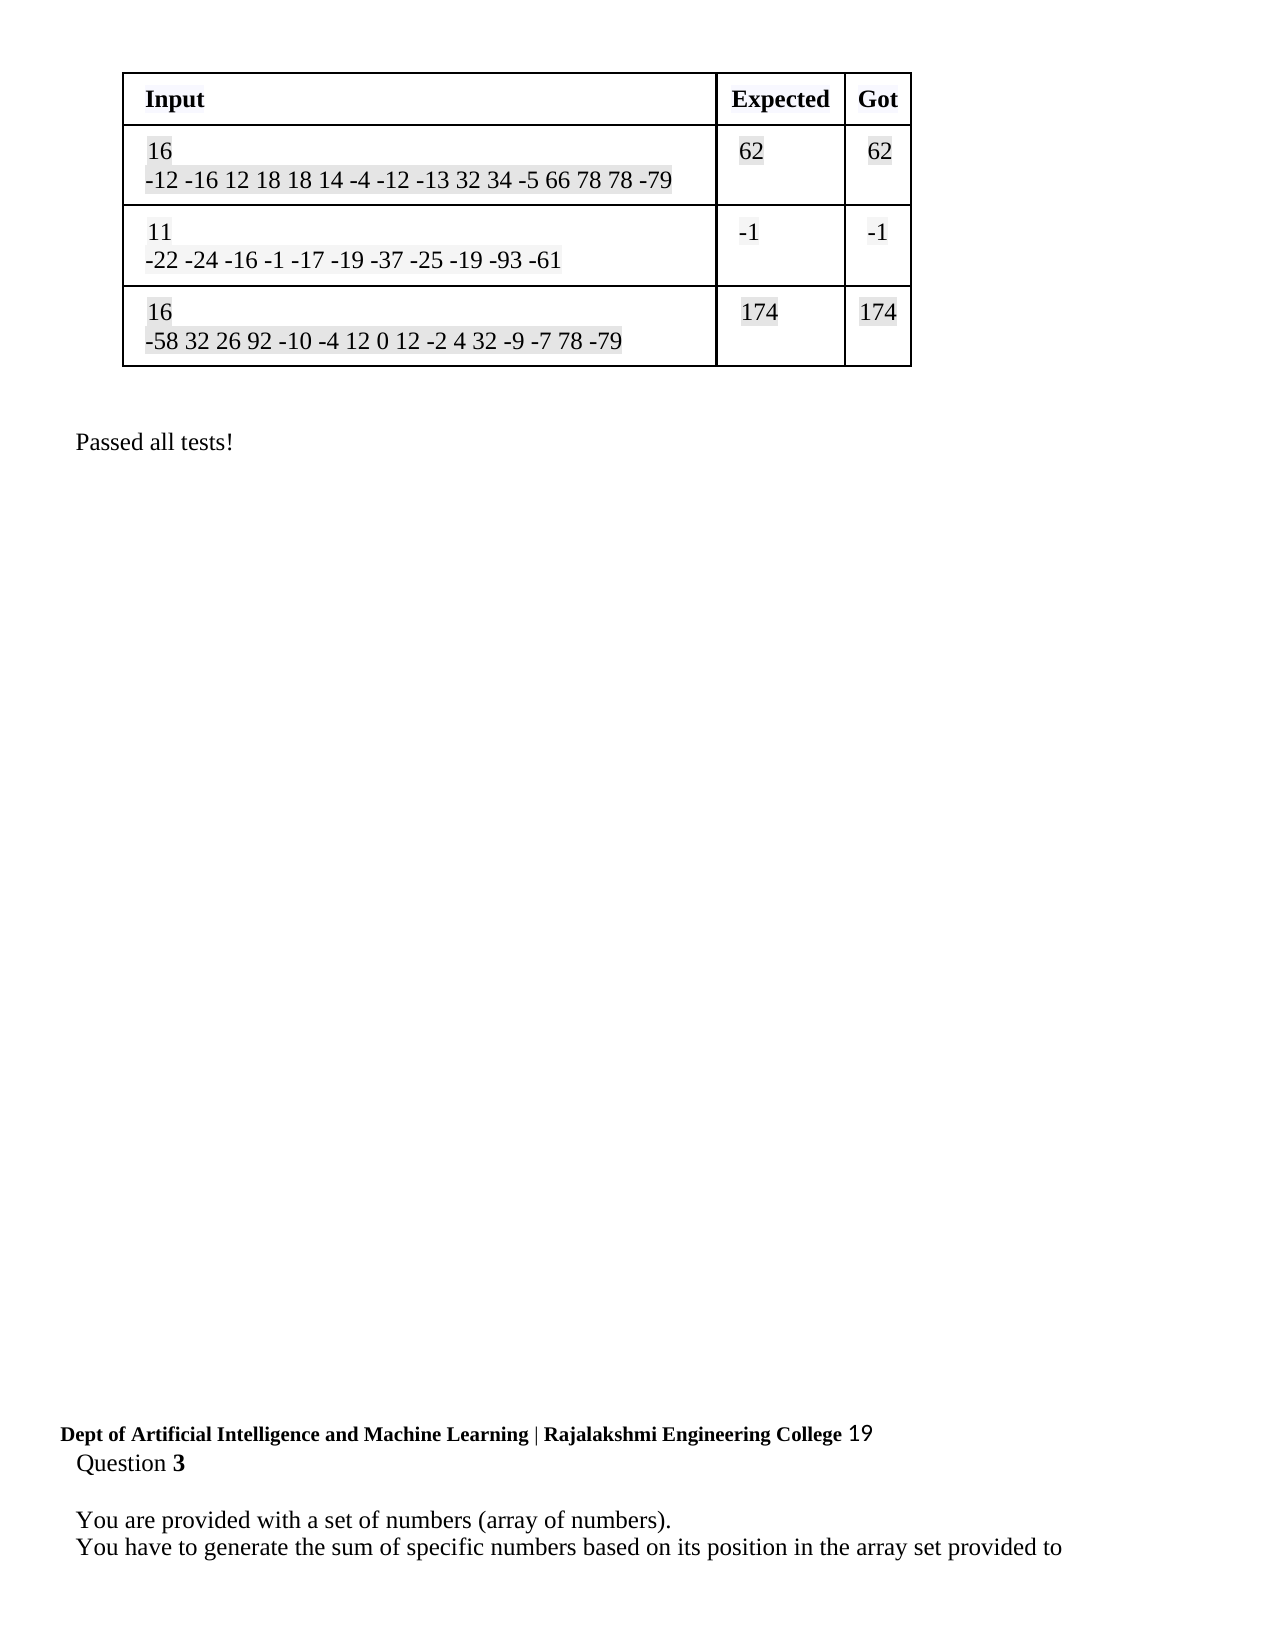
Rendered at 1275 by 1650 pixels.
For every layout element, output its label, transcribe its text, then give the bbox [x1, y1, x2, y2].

table_cell 16 -12 -16 12 18 18 14 -4 -12 -13 32 34 -5 66 78 78 -79 [124, 126, 715, 204]
table_cell 174 [846, 287, 910, 365]
table_cell 11 -22 -24 -16 -1 -17 -19 -37 -25 -19 -93 -61 [124, 206, 715, 284]
text Passed all tests! [75, 427, 1209, 456]
text You are provided with a set of numbers (array of numbers). [75, 1505, 1209, 1533]
table_header Expected [718, 74, 844, 124]
table_cell -1 [718, 206, 844, 284]
text Question 3 [76, 1448, 1209, 1476]
table_cell 16 -58 32 26 92 -10 -4 12 0 12 -2 4 32 -9 -7 78 -79 [124, 287, 715, 365]
text Dept of Artificial Intelligence and Machine Learning | Rajalakshmi Engineering College 19 [60, 1417, 1209, 1448]
table_cell -1 [846, 206, 910, 284]
table_cell 174 [718, 287, 844, 365]
table_cell 62 [846, 126, 910, 204]
table_cell 62 [718, 126, 844, 204]
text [75, 1533, 1109, 1560]
table_header Got [846, 74, 910, 124]
table_header Input [124, 74, 715, 124]
